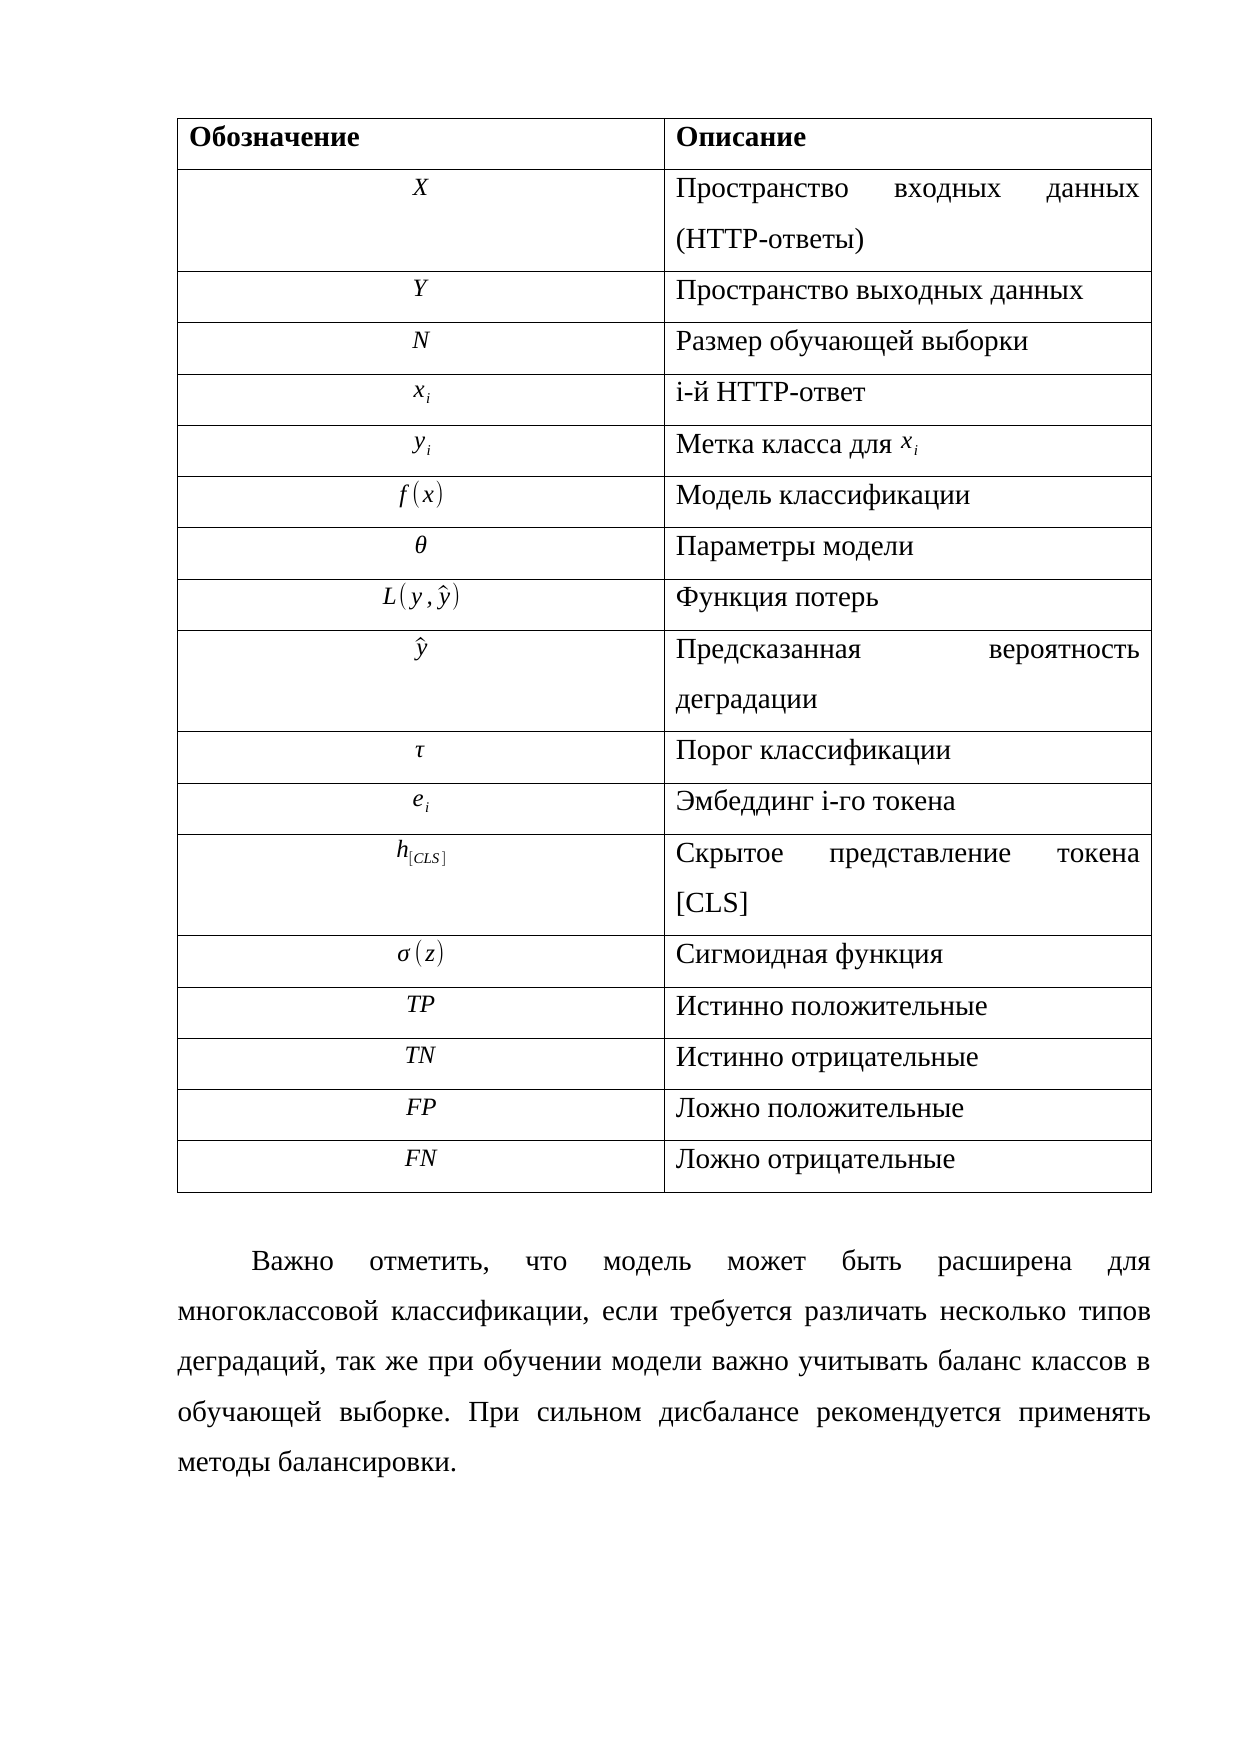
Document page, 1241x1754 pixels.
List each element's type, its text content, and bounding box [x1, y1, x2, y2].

table_cell [178, 426, 664, 476]
table_cell [178, 580, 664, 630]
table_cell Ложно положительные [665, 1090, 1151, 1140]
table_cell [178, 272, 664, 322]
table_cell [178, 323, 664, 373]
table_cell [178, 988, 664, 1038]
table_cell Пространство выходных данных [665, 272, 1151, 322]
table_cell [178, 835, 664, 935]
table_cell Функция потерь [665, 580, 1151, 630]
table_cell Истинно отрицательные [665, 1039, 1151, 1089]
table_cell Предсказанная вероятность деградации [665, 631, 1151, 731]
table_cell Параметры модели [665, 528, 1151, 578]
table_cell Ложно отрицательные [665, 1141, 1151, 1192]
table_cell Порог классификации [665, 732, 1151, 782]
table_cell [178, 1039, 664, 1089]
table_cell Модель классификации [665, 477, 1151, 527]
table_cell i-й HTTP-ответ [665, 375, 1151, 425]
table_cell [178, 936, 664, 987]
table_cell Метка класса для [665, 426, 1151, 476]
table_cell [178, 1141, 664, 1192]
table_cell Пространство входных данных (HTTP-ответы) [665, 170, 1151, 271]
table_cell [178, 784, 664, 834]
text Важно отметить, что модель может быть расширена для многоклассовой классификации, если требуется различать несколько типов деградаций, так же при обучении модели важно учитывать баланс классов в обучающей выборке. При сильном дисбалансе рекомендуется применять методы балансировки. [177, 1243, 1152, 1478]
table_cell Скрытое представление токена [CLS] [665, 835, 1151, 935]
table_cell [178, 528, 664, 578]
table_cell Сигмоидная функция [665, 936, 1151, 987]
table_cell [178, 170, 664, 271]
table_cell [178, 477, 664, 527]
table_cell Размер обучающей выборки [665, 323, 1151, 373]
table_cell [178, 375, 664, 425]
table_cell [178, 732, 664, 782]
table_cell [178, 1090, 664, 1140]
table_header Обозначение [178, 119, 664, 169]
table_cell [178, 631, 664, 731]
table_cell Эмбеддинг i-го токена [665, 784, 1151, 834]
table_cell Истинно положительные [665, 988, 1151, 1038]
table_header Описание [665, 119, 1151, 169]
